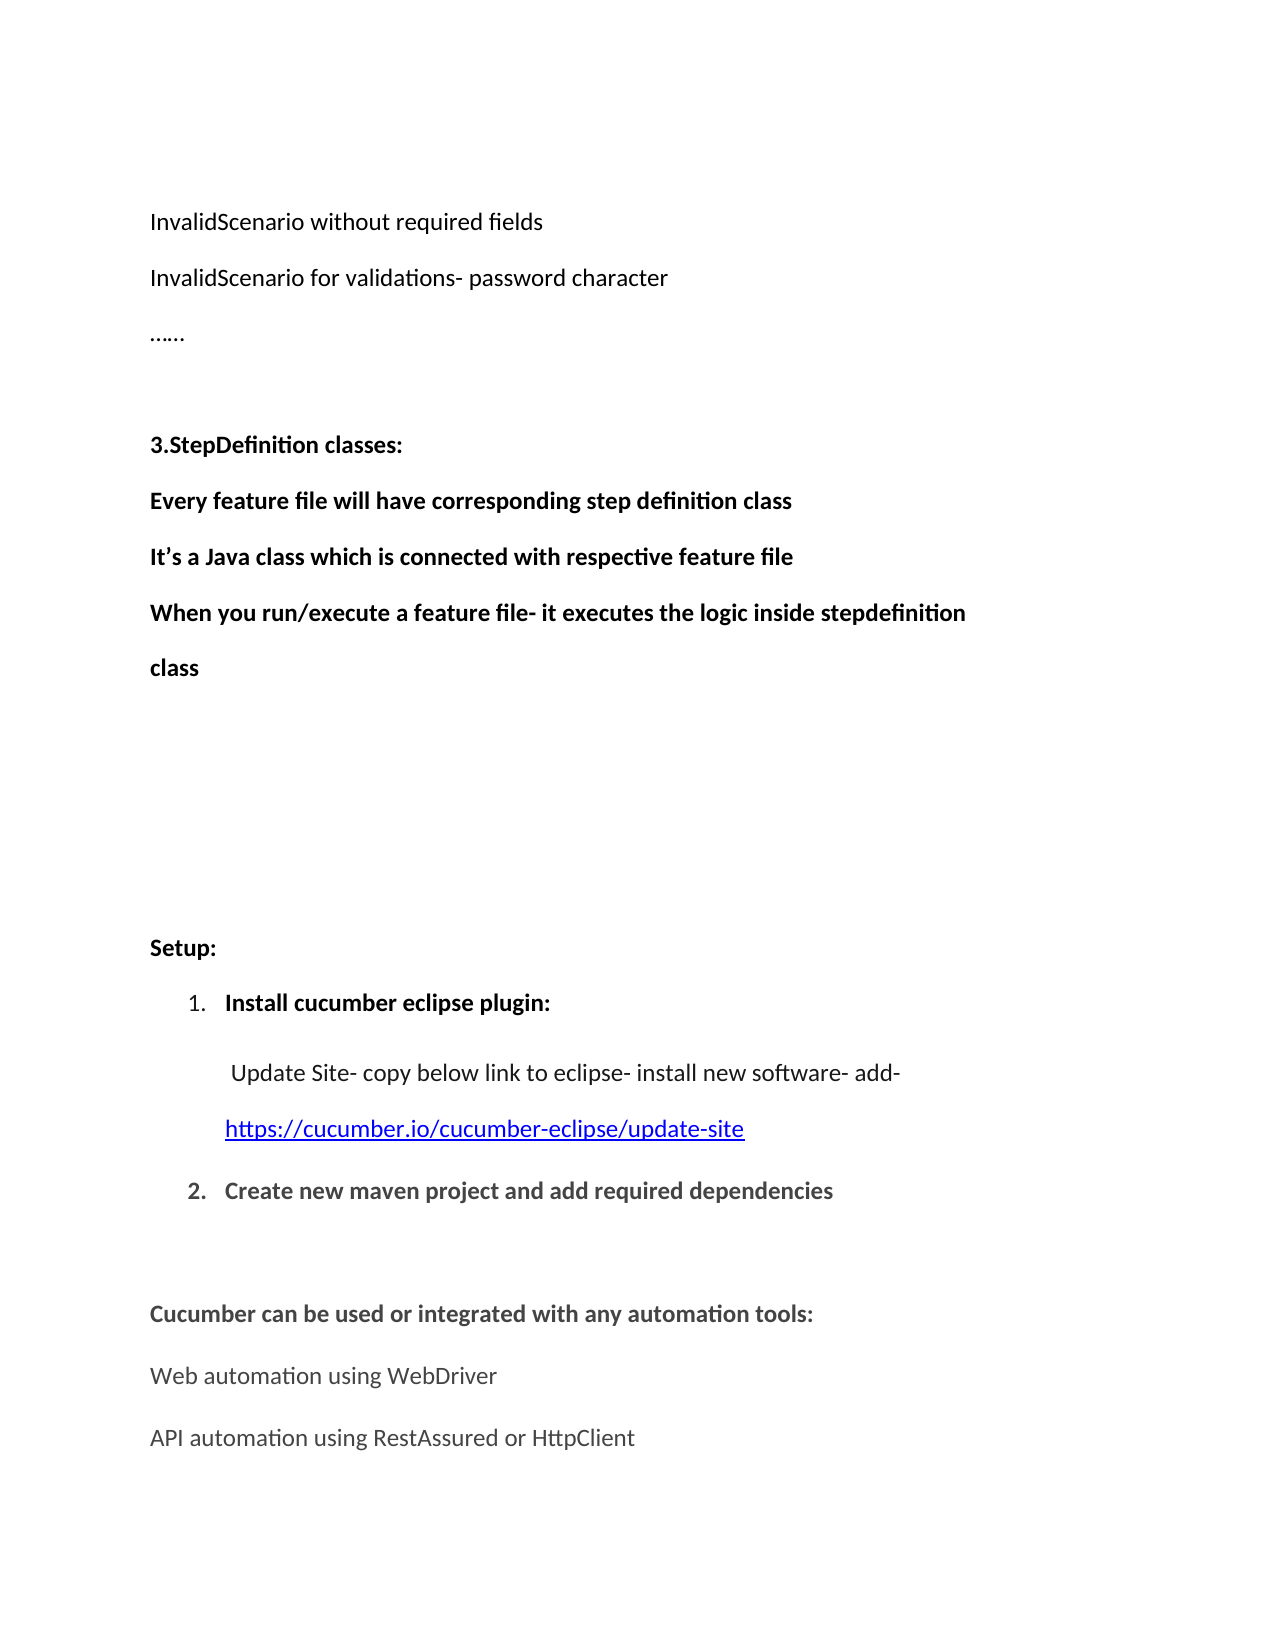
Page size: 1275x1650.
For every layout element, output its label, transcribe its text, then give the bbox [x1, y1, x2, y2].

text Setup: [150, 932, 1125, 962]
text InvalidScenario without required fields [150, 206, 1125, 236]
text class [150, 652, 1125, 683]
text Every feature file will have corresponding step definition class [150, 485, 1125, 516]
text 3.StepDefinition classes: [150, 429, 1125, 460]
text InvalidScenario for validations- password character [150, 262, 1125, 292]
text Web automation using WebDriver [150, 1360, 1125, 1391]
text …… [150, 317, 1125, 348]
text When you run/execute a feature file- it executes the logic inside stepdefinition [150, 597, 1125, 627]
text https://cucumber.io/cucumber-eclipse/update-site [225, 1113, 1125, 1144]
list Create new maven project and add required dependencies [187, 1175, 1125, 1206]
list Install cucumber eclipse plugin: [187, 987, 1125, 1018]
text It’s a Java class which is connected with respective feature file [150, 541, 1125, 571]
text API automation using RestAssured or HttpClient [150, 1422, 1125, 1453]
text Cucumber can be used or integrated with any automation tools: [150, 1299, 1125, 1329]
list Update Site- copy below link to eclipse- install new software- add- [225, 1057, 1125, 1088]
